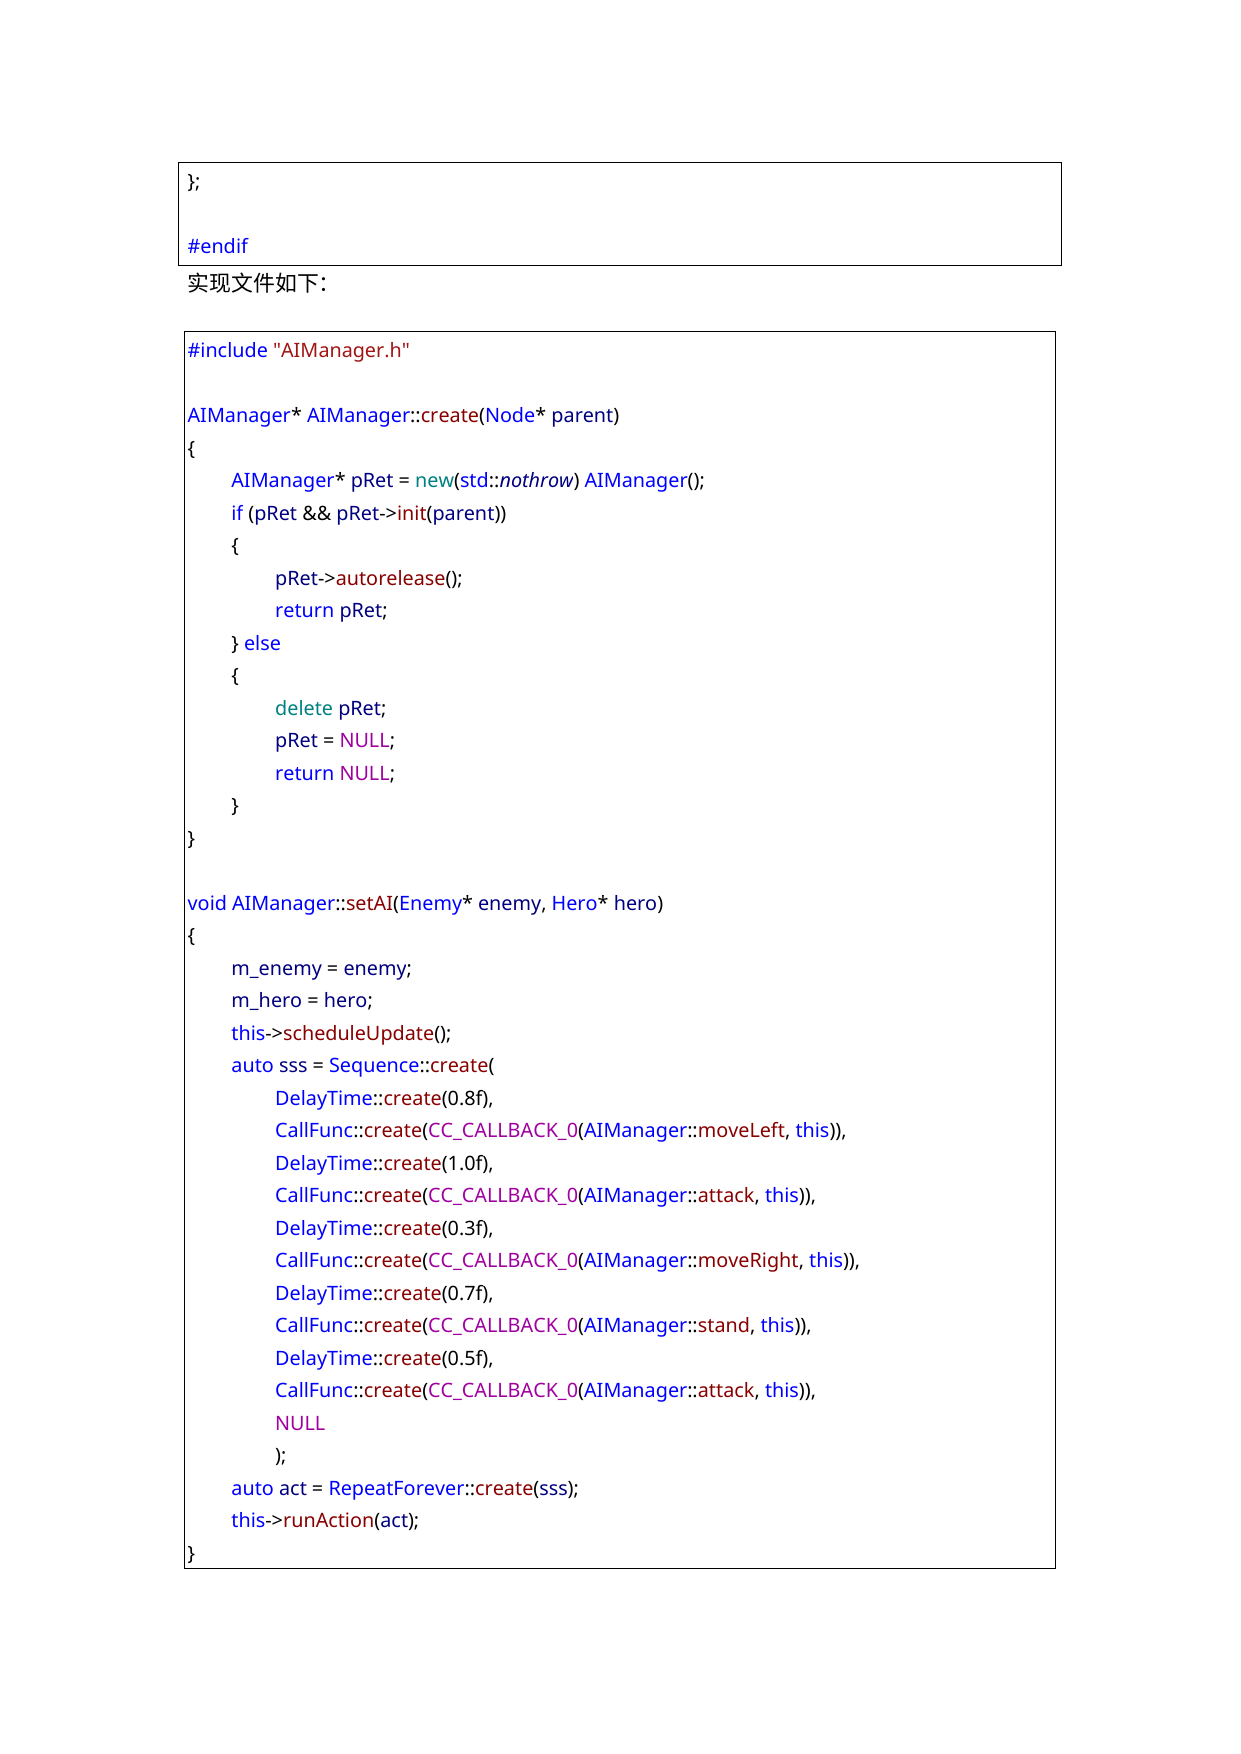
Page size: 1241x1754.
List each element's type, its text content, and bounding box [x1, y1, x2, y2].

text CallFunc::create(CC_CALLBACK_0(AIManager::attack, this)), [187, 1179, 1053, 1211]
text } else [187, 626, 1053, 659]
text { [187, 529, 1053, 561]
text }; [179, 163, 1061, 198]
text pRet = NULL; [187, 724, 1053, 756]
text CallFunc::create(CC_CALLBACK_0(AIManager::attack, this)), [187, 1374, 1053, 1406]
text auto sss = Sequence::create( [187, 1049, 1053, 1081]
text } [187, 789, 1053, 821]
text m_hero = hero; [187, 984, 1053, 1016]
text { [187, 919, 1053, 951]
text CallFunc::create(CC_CALLBACK_0(AIManager::moveRight, this)), [187, 1244, 1053, 1276]
text m_enemy = enemy; [187, 951, 1053, 984]
text } [187, 1536, 1053, 1568]
text #endif [179, 227, 1061, 265]
text DelayTime::create(0.3f), [187, 1211, 1053, 1244]
text pRet->autorelease(); [187, 561, 1053, 594]
text NULL [187, 1406, 1053, 1439]
text this->scheduleUpdate(); [187, 1016, 1053, 1049]
text void AIManager::setAI(Enemy* enemy, Hero* hero) [187, 886, 1053, 919]
text this->runAction(act); [187, 1504, 1053, 1536]
text DelayTime::create(1.0f), [187, 1146, 1053, 1179]
text 实现文件如下： [187, 266, 1053, 298]
text auto act = RepeatForever::create(sss); [187, 1471, 1053, 1504]
text if (pRet && pRet->init(parent)) [187, 496, 1053, 529]
text return NULL; [187, 756, 1053, 789]
text DelayTime::create(0.8f), [187, 1081, 1053, 1114]
text AIManager* AIManager::create(Node* parent) [187, 399, 1053, 431]
text delete pRet; [187, 691, 1053, 724]
text ); [187, 1439, 1053, 1471]
text { [187, 431, 1053, 464]
text AIManager* pRet = new(std::nothrow) AIManager(); [187, 464, 1053, 496]
text CallFunc::create(CC_CALLBACK_0(AIManager::moveLeft, this)), [187, 1114, 1053, 1146]
text DelayTime::create(0.7f), [187, 1276, 1053, 1309]
text } [187, 821, 1053, 854]
text return pRet; [187, 594, 1053, 626]
text { [187, 659, 1053, 691]
text #include "AIManager.h" [185, 332, 1055, 366]
text DelayTime::create(0.5f), [187, 1341, 1053, 1374]
text CallFunc::create(CC_CALLBACK_0(AIManager::stand, this)), [187, 1309, 1053, 1341]
